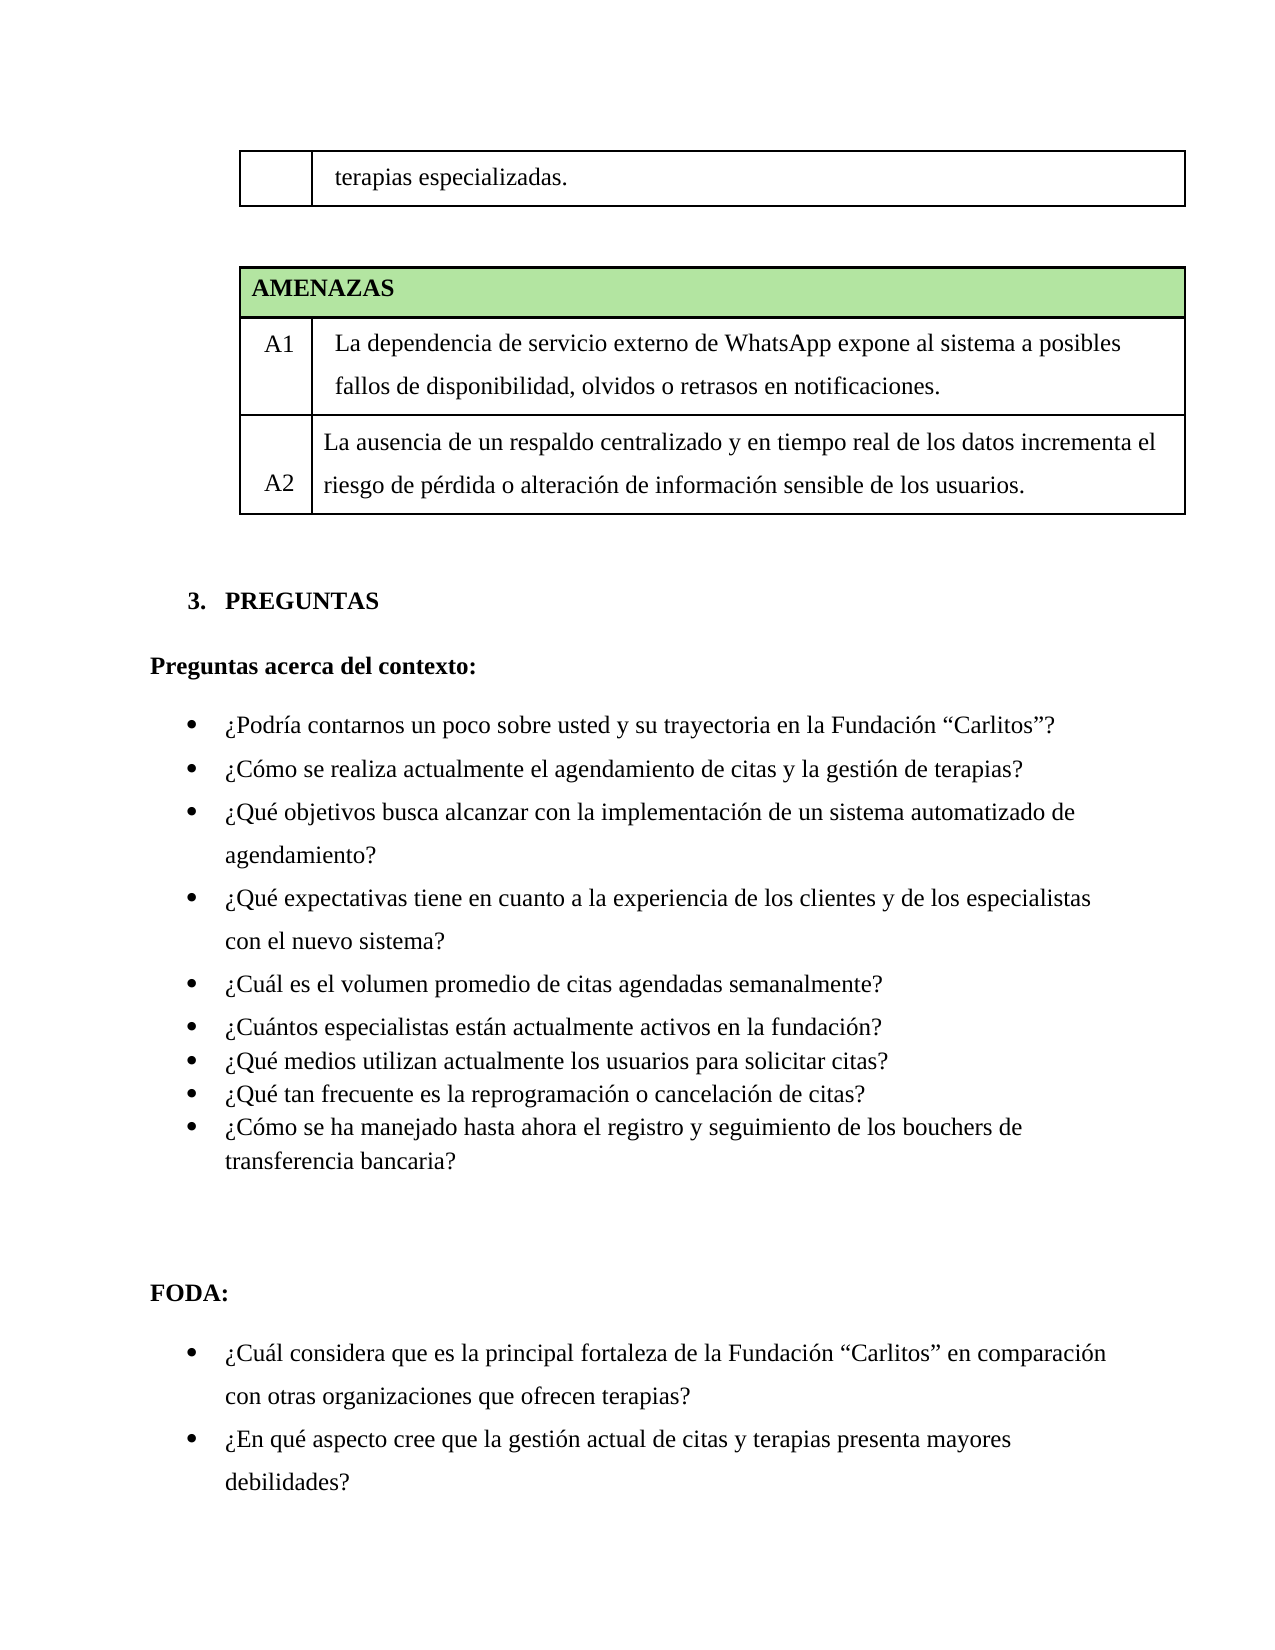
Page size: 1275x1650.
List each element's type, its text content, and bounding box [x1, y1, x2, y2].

text FODA: [150, 1278, 1125, 1307]
table_cell La dependencia de servicio externo de WhatsApp expone al sistema a posibles fallos de disponibilidad, olvidos o retrasos en notificaciones. [313, 319, 1184, 414]
table_cell A1 [241, 319, 311, 414]
list ¿Cómo se realiza actualmente el agendamiento de citas y la gestión de terapias? [187, 754, 1125, 782]
list ¿Cómo se ha manejado hasta ahora el registro y seguimiento de los bouchers de transferencia bancaria? [187, 1112, 1125, 1174]
text Preguntas acerca del contexto: [150, 651, 1125, 679]
list ¿Qué objetivos busca alcanzar con la implementación de un sistema automatizado de agendamiento? [187, 797, 1125, 869]
list PREGUNTAS [187, 583, 1125, 617]
table_cell A2 [241, 416, 311, 513]
table_cell O1 [241, 152, 311, 204]
list ¿Podría contarnos un poco sobre usted y su trayectoria en la Fundación “Carlitos”? [187, 711, 1125, 739]
list ¿Cuál considera que es la principal fortaleza de la Fundación “Carlitos” en comparación con otras organizaciones que ofrecen terapias? [187, 1338, 1125, 1410]
list ¿En qué aspecto cree que la gestión actual de citas y terapias presenta mayores debilidades? [187, 1424, 1125, 1496]
list ¿Qué tan frecuente es la reprogramación o cancelación de citas? [187, 1079, 1125, 1108]
table_header AMENAZAS [241, 269, 1184, 316]
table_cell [313, 152, 1184, 204]
table_cell La ausencia de un respaldo centralizado y en tiempo real de los datos incrementa el riesgo de pérdida o alteración de información sensible de los usuarios. [313, 416, 1184, 513]
list ¿Qué expectativas tiene en cuanto a la experiencia de los clientes y de los especialistas con el nuevo sistema? [187, 883, 1125, 955]
list ¿Qué medios utilizan actualmente los usuarios para solicitar citas? [187, 1046, 1125, 1074]
list ¿Cuántos especialistas están actualmente activos en la fundación? [187, 1012, 1125, 1041]
list ¿Cuál es el volumen promedio de citas agendadas semanalmente? [187, 969, 1125, 998]
